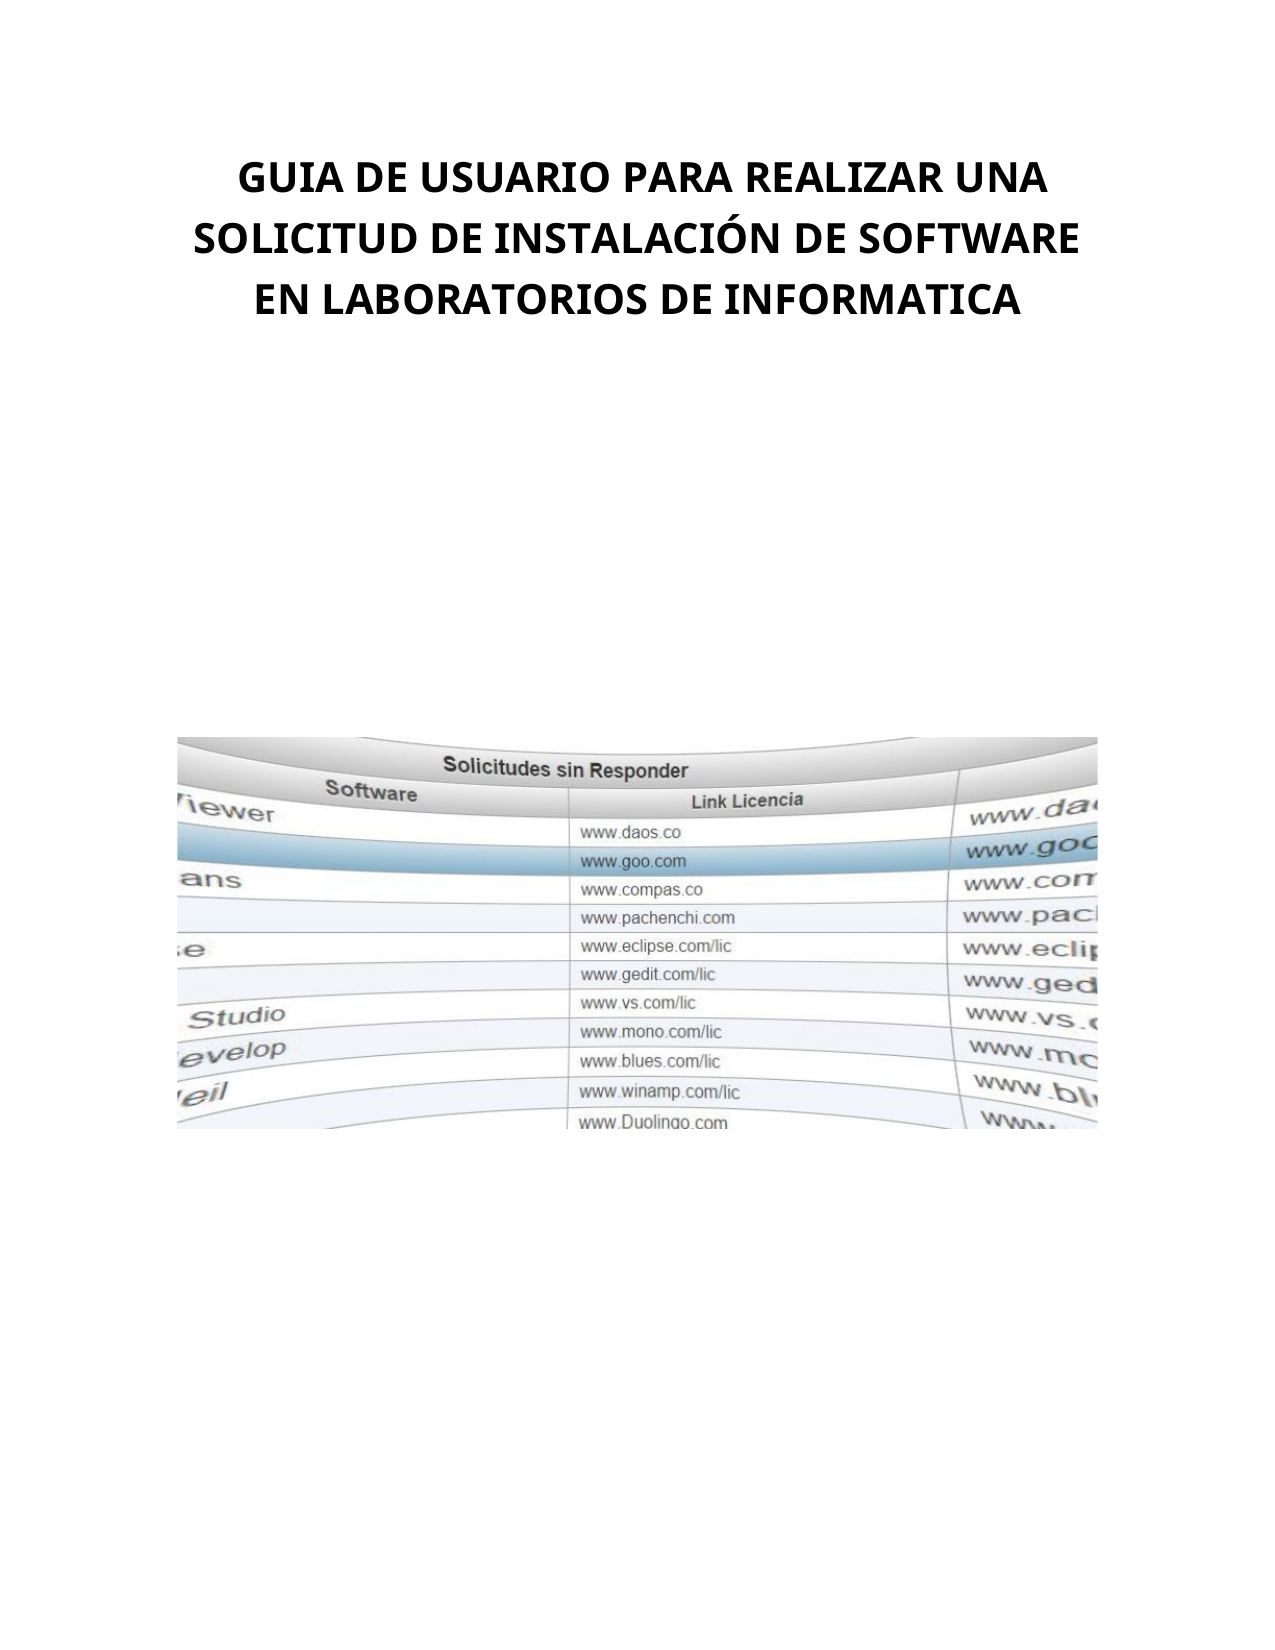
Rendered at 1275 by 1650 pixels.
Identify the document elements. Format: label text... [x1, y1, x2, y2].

text GUIA DE USUARIO PARA REALIZAR UNA SOLICITUD DE INSTALACIÓN DE SOFTWARE EN LABORATORIOS DE INFORMATICA [177, 148, 1098, 327]
picture [177, 737, 1098, 1129]
